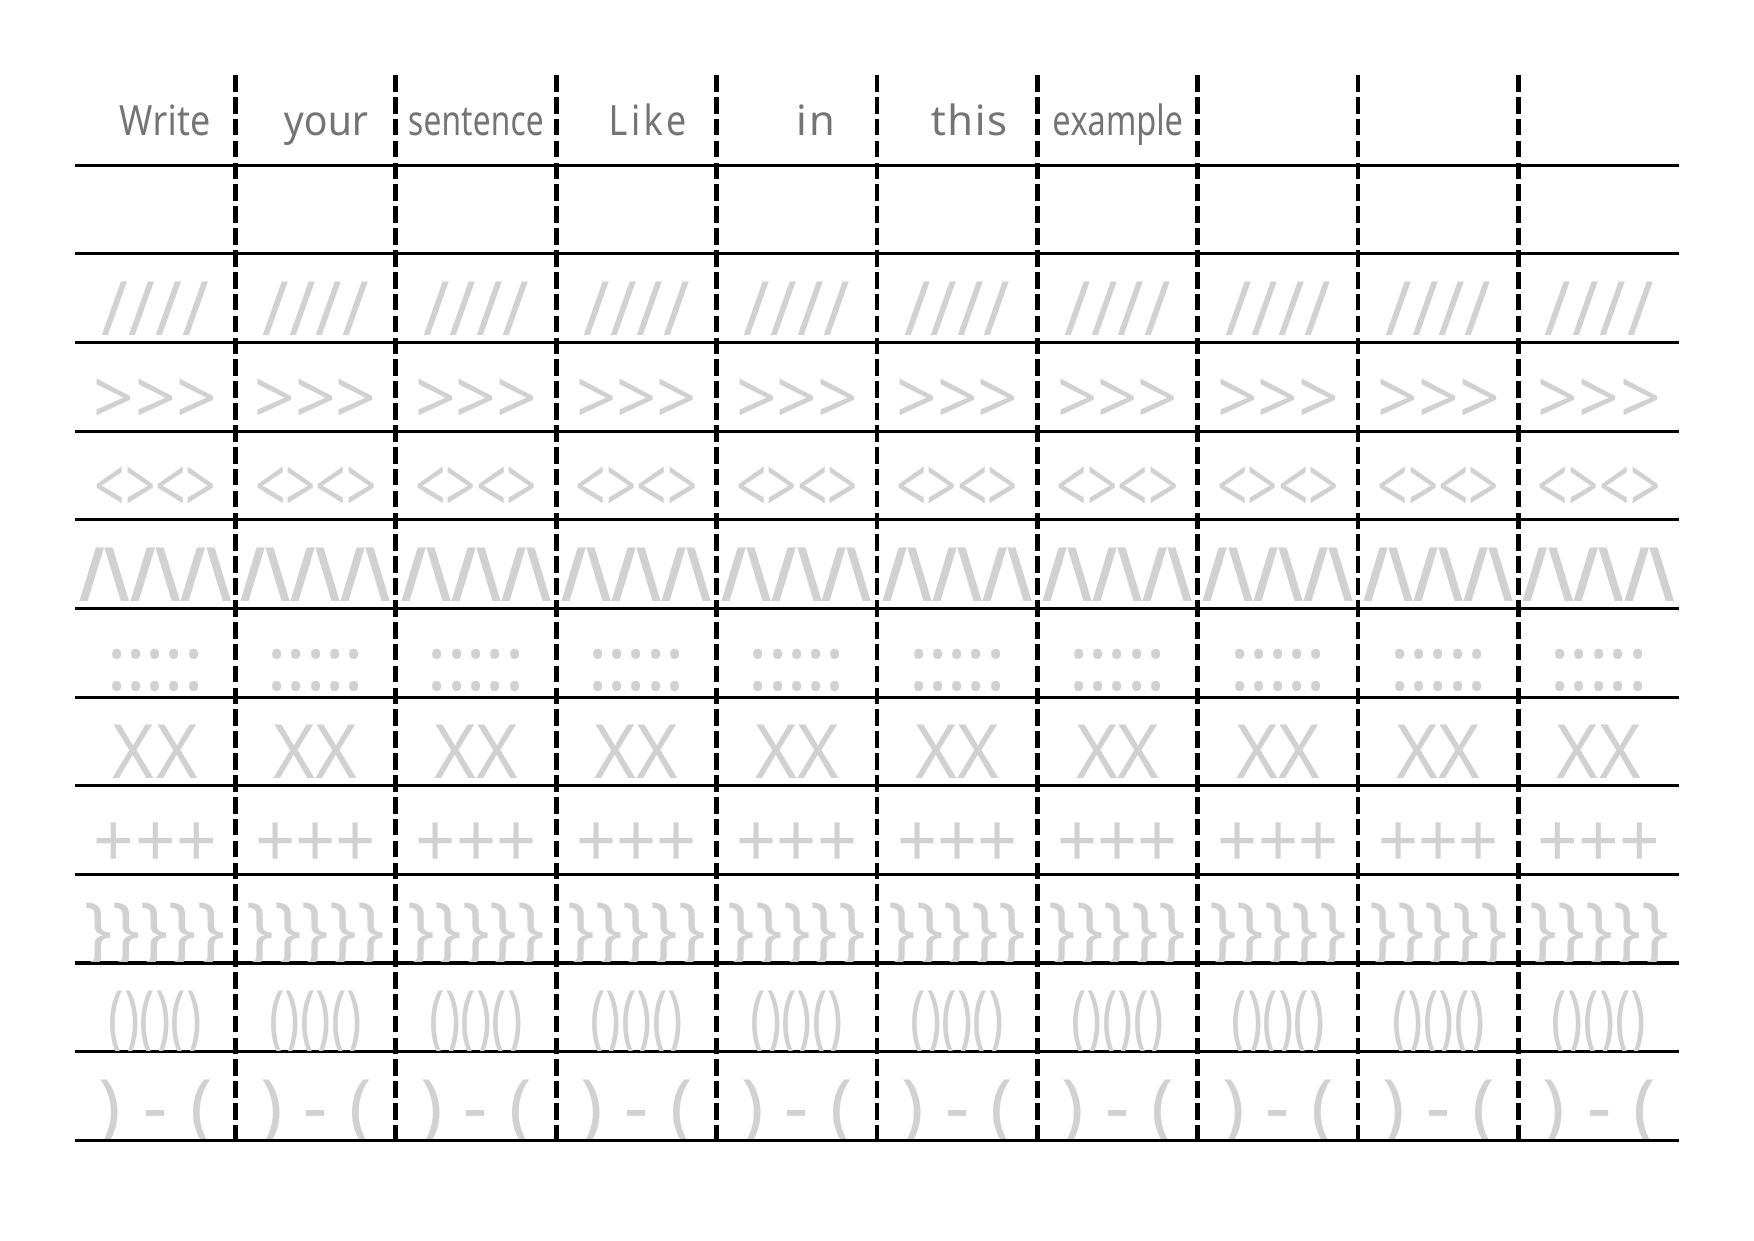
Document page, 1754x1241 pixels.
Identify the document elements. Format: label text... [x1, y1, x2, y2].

table_cell ()()() [717, 965, 877, 1050]
table_cell ::::: [877, 610, 1037, 696]
table_cell <><> [1358, 433, 1519, 518]
table_cell //// [235, 255, 396, 341]
table_cell /\/\/\ [75, 521, 235, 607]
table_cell }}}}} [1037, 876, 1198, 961]
table_cell //// [877, 255, 1037, 341]
table_cell }}}}} [75, 876, 235, 961]
table_cell +++ [556, 787, 717, 873]
table_cell ()()() [877, 965, 1037, 1050]
table_cell ::::: [1519, 610, 1679, 696]
table_cell <><> [556, 433, 717, 518]
table_header this [877, 75, 1037, 164]
table_header in [717, 75, 877, 164]
table_cell }}}}} [877, 876, 1037, 961]
table_cell )-( [1198, 1053, 1358, 1139]
table_cell /\/\/\ [235, 521, 396, 607]
table_cell ::::: [396, 610, 556, 696]
table_cell XX [717, 699, 877, 784]
table_cell }}}}} [717, 876, 877, 961]
table_cell }}}}} [1358, 876, 1519, 961]
table_cell +++ [75, 787, 235, 873]
table_header [1358, 75, 1519, 164]
table_cell }}}}} [396, 876, 556, 961]
table_header example [1037, 75, 1198, 164]
table_cell ()()() [1198, 965, 1358, 1050]
table_cell ()()() [396, 965, 556, 1050]
table_cell XX [877, 699, 1037, 784]
table_cell XX [75, 699, 235, 784]
table_cell //// [556, 255, 717, 341]
table_cell XX [396, 699, 556, 784]
table_header your [235, 75, 396, 164]
table_cell ()()() [1519, 965, 1679, 1050]
table_cell >>> [1519, 344, 1679, 429]
table_header Write [75, 75, 235, 164]
table_cell )-( [1358, 1053, 1519, 1139]
table_cell )-( [75, 1053, 235, 1139]
table_cell [717, 167, 877, 252]
table_header [1198, 75, 1358, 164]
table_cell //// [1037, 255, 1198, 341]
table_cell >>> [717, 344, 877, 429]
table_cell +++ [1037, 787, 1198, 873]
table_cell )-( [556, 1053, 717, 1139]
table_cell /\/\/\ [1358, 521, 1519, 607]
table_cell [1519, 167, 1679, 252]
table_cell }}}}} [556, 876, 717, 961]
table_cell <><> [717, 433, 877, 518]
table_cell //// [1198, 255, 1358, 341]
table_cell [235, 167, 396, 252]
table_cell //// [1358, 255, 1519, 341]
table_cell ::::: [1037, 610, 1198, 696]
table_cell >>> [1198, 344, 1358, 429]
table_cell <><> [1519, 433, 1679, 518]
table_cell [1198, 167, 1358, 252]
table_cell }}}}} [1198, 876, 1358, 961]
table_cell ::::: [717, 610, 877, 696]
table_cell //// [75, 255, 235, 341]
table_cell ()()() [75, 965, 235, 1050]
table_cell XX [1358, 699, 1519, 784]
table_cell [877, 167, 1037, 252]
table_cell )-( [235, 1053, 396, 1139]
table_cell ::::: [75, 610, 235, 696]
table_cell [1037, 167, 1198, 252]
table_cell ()()() [235, 965, 396, 1050]
table_cell ()()() [556, 965, 717, 1050]
table_cell )-( [1519, 1053, 1679, 1139]
table_cell XX [1198, 699, 1358, 784]
table_cell }}}}} [1519, 876, 1679, 961]
table_cell >>> [75, 344, 235, 429]
table_cell +++ [1358, 787, 1519, 873]
table_cell ::::: [1198, 610, 1358, 696]
table_cell )-( [396, 1053, 556, 1139]
table_cell <><> [877, 433, 1037, 518]
table_cell [1358, 167, 1519, 252]
table_cell //// [1519, 255, 1679, 341]
table_header sentence [396, 75, 556, 164]
table_cell /\/\/\ [556, 521, 717, 607]
table_cell ::::: [1358, 610, 1519, 696]
table_cell XX [1037, 699, 1198, 784]
table_cell <><> [1198, 433, 1358, 518]
table_cell /\/\/\ [877, 521, 1037, 607]
table_cell [556, 167, 717, 252]
table_cell +++ [1198, 787, 1358, 873]
table_cell >>> [235, 344, 396, 429]
table_cell +++ [717, 787, 877, 873]
table_cell /\/\/\ [1037, 521, 1198, 607]
table_cell ()()() [1358, 965, 1519, 1050]
table_cell )-( [877, 1053, 1037, 1139]
table_cell >>> [1358, 344, 1519, 429]
table_cell XX [1519, 699, 1679, 784]
table_cell <><> [396, 433, 556, 518]
table_cell +++ [235, 787, 396, 873]
table_header Like [556, 75, 717, 164]
table_cell )-( [717, 1053, 877, 1139]
table_cell +++ [1519, 787, 1679, 873]
table_cell ::::: [235, 610, 396, 696]
table_cell >>> [556, 344, 717, 429]
table_cell +++ [396, 787, 556, 873]
table_cell ()()() [1037, 965, 1198, 1050]
table_cell //// [396, 255, 556, 341]
table_cell >>> [1037, 344, 1198, 429]
table_cell //// [717, 255, 877, 341]
table_cell }}}}} [235, 876, 396, 961]
table_cell /\/\/\ [1519, 521, 1679, 607]
table_cell <><> [235, 433, 396, 518]
table_cell <><> [75, 433, 235, 518]
table_cell /\/\/\ [1198, 521, 1358, 607]
table_cell /\/\/\ [717, 521, 877, 607]
table_cell [75, 167, 235, 252]
table_cell XX [556, 699, 717, 784]
table_cell XX [235, 699, 396, 784]
table_cell <><> [1037, 433, 1198, 518]
table_cell /\/\/\ [396, 521, 556, 607]
table_cell [396, 167, 556, 252]
table_cell >>> [877, 344, 1037, 429]
table_cell +++ [877, 787, 1037, 873]
table_header [1519, 75, 1679, 164]
table_cell ::::: [556, 610, 717, 696]
table_cell )-( [1037, 1053, 1198, 1139]
table_cell >>> [396, 344, 556, 429]
